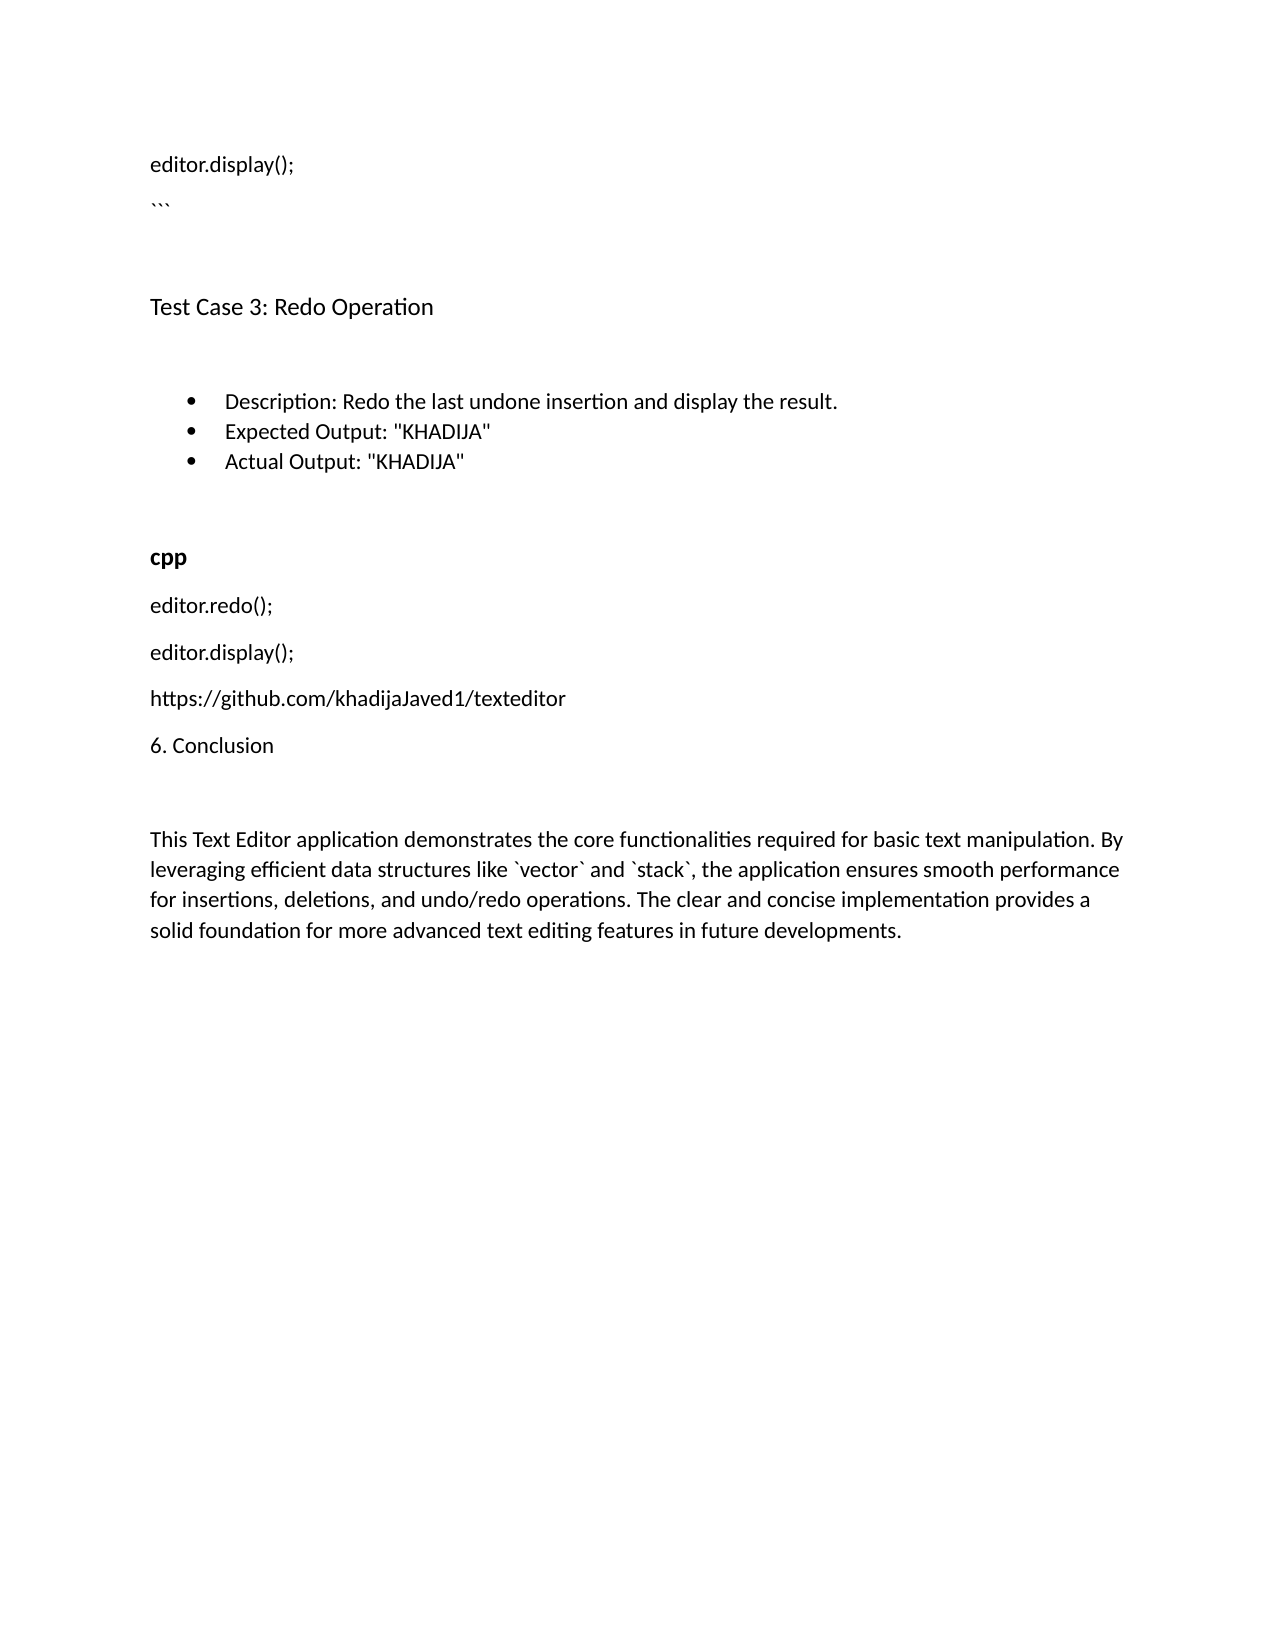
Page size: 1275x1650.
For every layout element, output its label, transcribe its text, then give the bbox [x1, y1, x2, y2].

text cpp [150, 541, 1125, 572]
text ``` [150, 197, 1125, 225]
text This Text Editor application demonstrates the core functionalities required for basic text manipulation. By leveraging efficient data structures like `vector` and `stack`, the application ensures smooth performance for insertions, deletions, and undo/redo operations. The clear and concise implementation provides a solid foundation for more advanced text editing features in future developments. [150, 825, 1125, 944]
text Test Case 3: Redo Operation [150, 291, 1125, 321]
list Actual Output: "KHADIJA" [187, 447, 1125, 476]
text editor.display(); [150, 638, 1125, 666]
text editor.display(); [150, 150, 1125, 178]
list Expected Output: "KHADIJA" [187, 417, 1125, 445]
list Description: Redo the last undone insertion and display the result. [187, 387, 1125, 415]
text 6. Conclusion [150, 731, 1125, 759]
text editor.redo(); [150, 591, 1125, 619]
text https://github.com/khadijaJaved1/texteditor [150, 684, 1125, 713]
